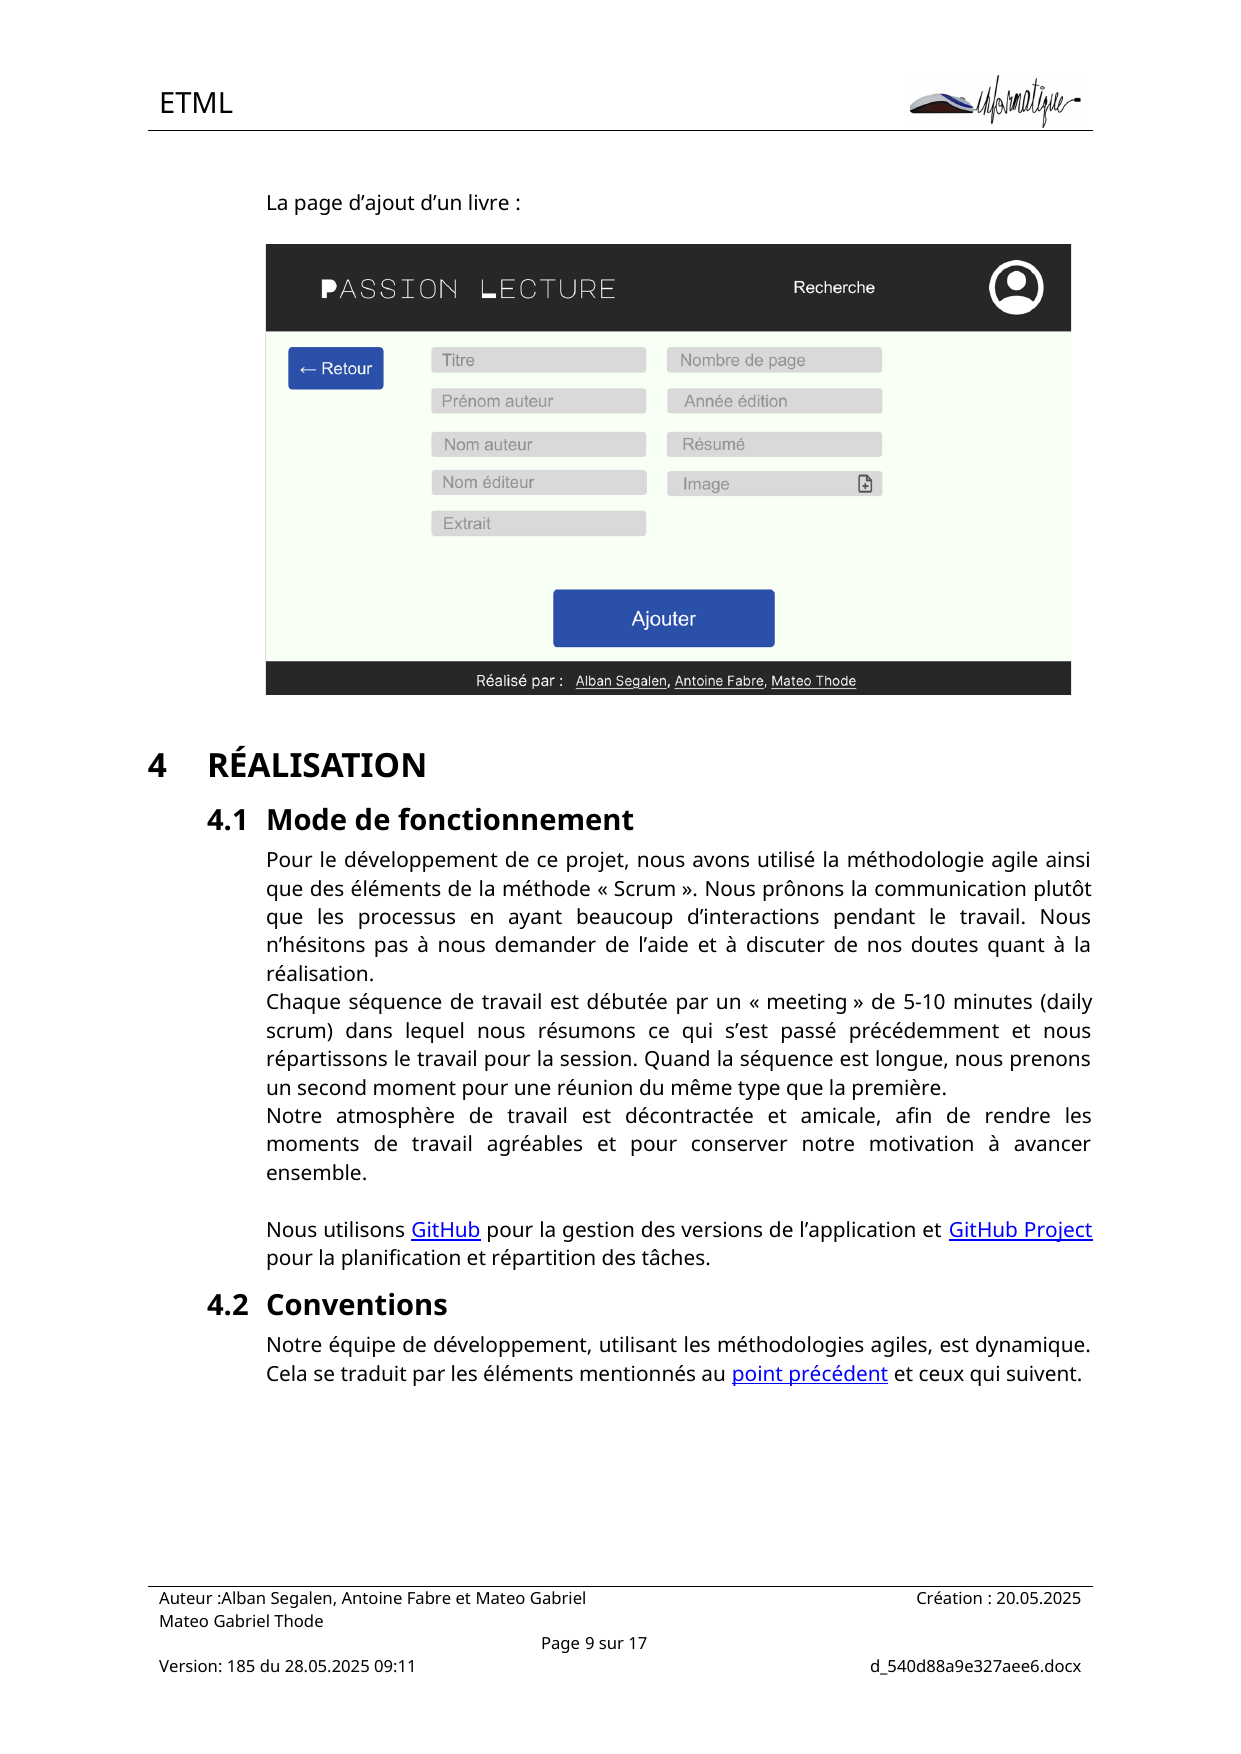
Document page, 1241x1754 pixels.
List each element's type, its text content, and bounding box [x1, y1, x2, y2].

text La page d’ajout d’un livre : [266, 188, 1092, 216]
subtitle Mode de fonctionnement [207, 799, 1092, 839]
text Notre équipe de développement, utilisant les méthodologies agiles, est dynamique. Cela se traduit par les éléments mentionnés au point précédent et ceux qui suivent. [266, 1330, 1092, 1387]
picture [909, 75, 1082, 128]
text Pour le développement de ce projet, nous avons utilisé la méthodologie agile ainsi que des éléments de la méthode « Scrum ». Nous prônons la communication plutôt que les processus en ayant beaucoup d’interactions pendant le travail. Nous n’hésitons pas à nous demander de l’aide et à discuter de nos doutes quant à la réalisation. [266, 845, 1092, 987]
text Chaque séquence de travail est débutée par un « meeting » de 5-10 minutes (daily scrum) dans lequel nous résumons ce qui s’est passé précédemment et nous répartissons le travail pour la session. Quand la séquence est longue, nous prenons un second moment pour une réunion du même type que la première. [266, 987, 1092, 1101]
subtitle Réalisation [148, 741, 1092, 787]
text Nous utilisons GitHub pour la gestion des versions de l’application et GitHub Project pour la planification et répartition des tâches. [266, 1215, 1092, 1272]
text Notre atmosphère de travail est décontractée et amicale, afin de rendre les moments de travail agréables et pour conserver notre motivation à avancer ensemble. [266, 1101, 1092, 1186]
subtitle Conventions [207, 1284, 1092, 1324]
picture [265, 244, 1072, 695]
